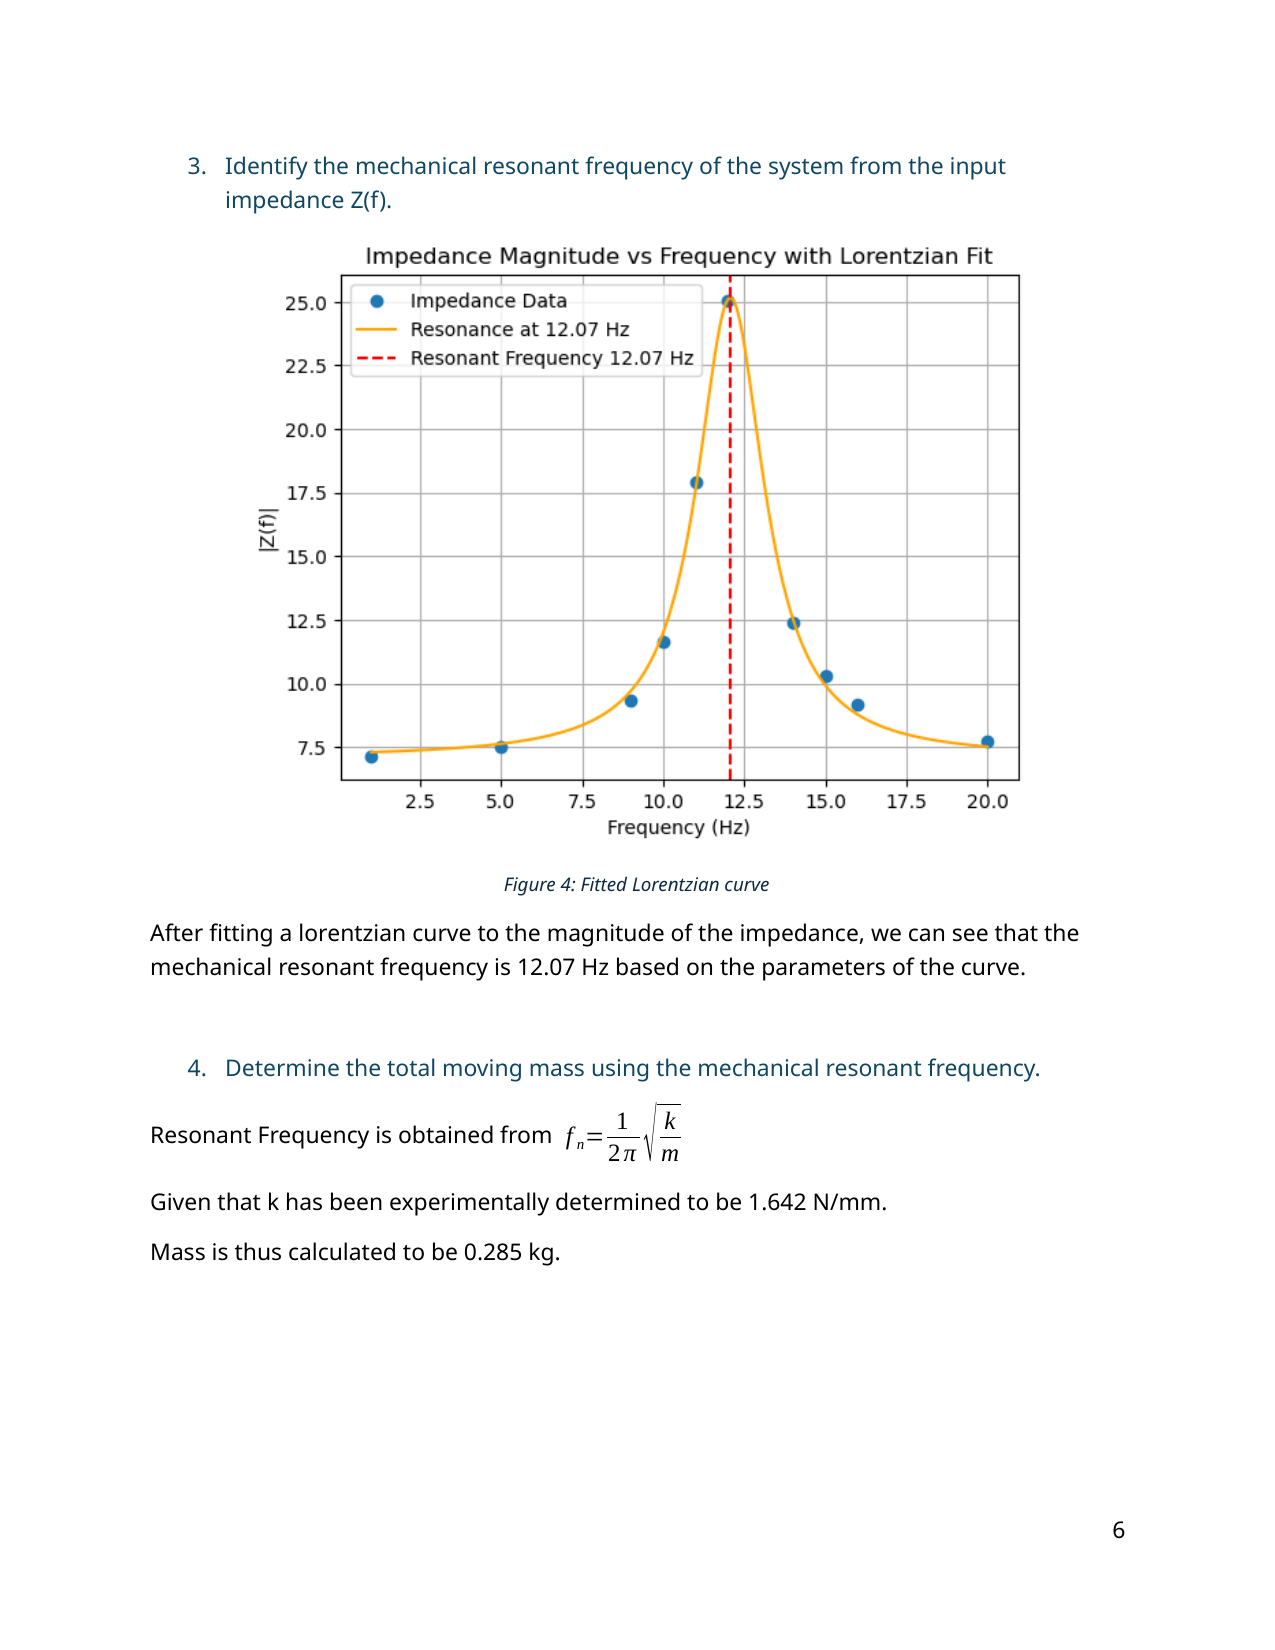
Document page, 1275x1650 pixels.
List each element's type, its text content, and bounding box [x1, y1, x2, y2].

text Resonant Frequency is obtained from [150, 1102, 1125, 1166]
text After fitting a lorentzian curve to the magnitude of the impedance, we can see that the mechanical resonant frequency is 12.07 Hz based on the parameters of the curve. [150, 917, 1125, 982]
list Identify the mechanical resonant frequency of the system from the input impedance Z(f). [187, 150, 1125, 215]
text Given that k has been experimentally determined to be 1.642 N/mm. [150, 1186, 1125, 1217]
text Mass is thus calculated to be 0.285 kg. [150, 1236, 1125, 1267]
picture [244, 234, 1031, 852]
list Determine the total moving mass using the mechanical resonant frequency. [187, 1052, 1125, 1083]
text Figure 4: Fitted Lorentzian curve [150, 871, 1125, 897]
